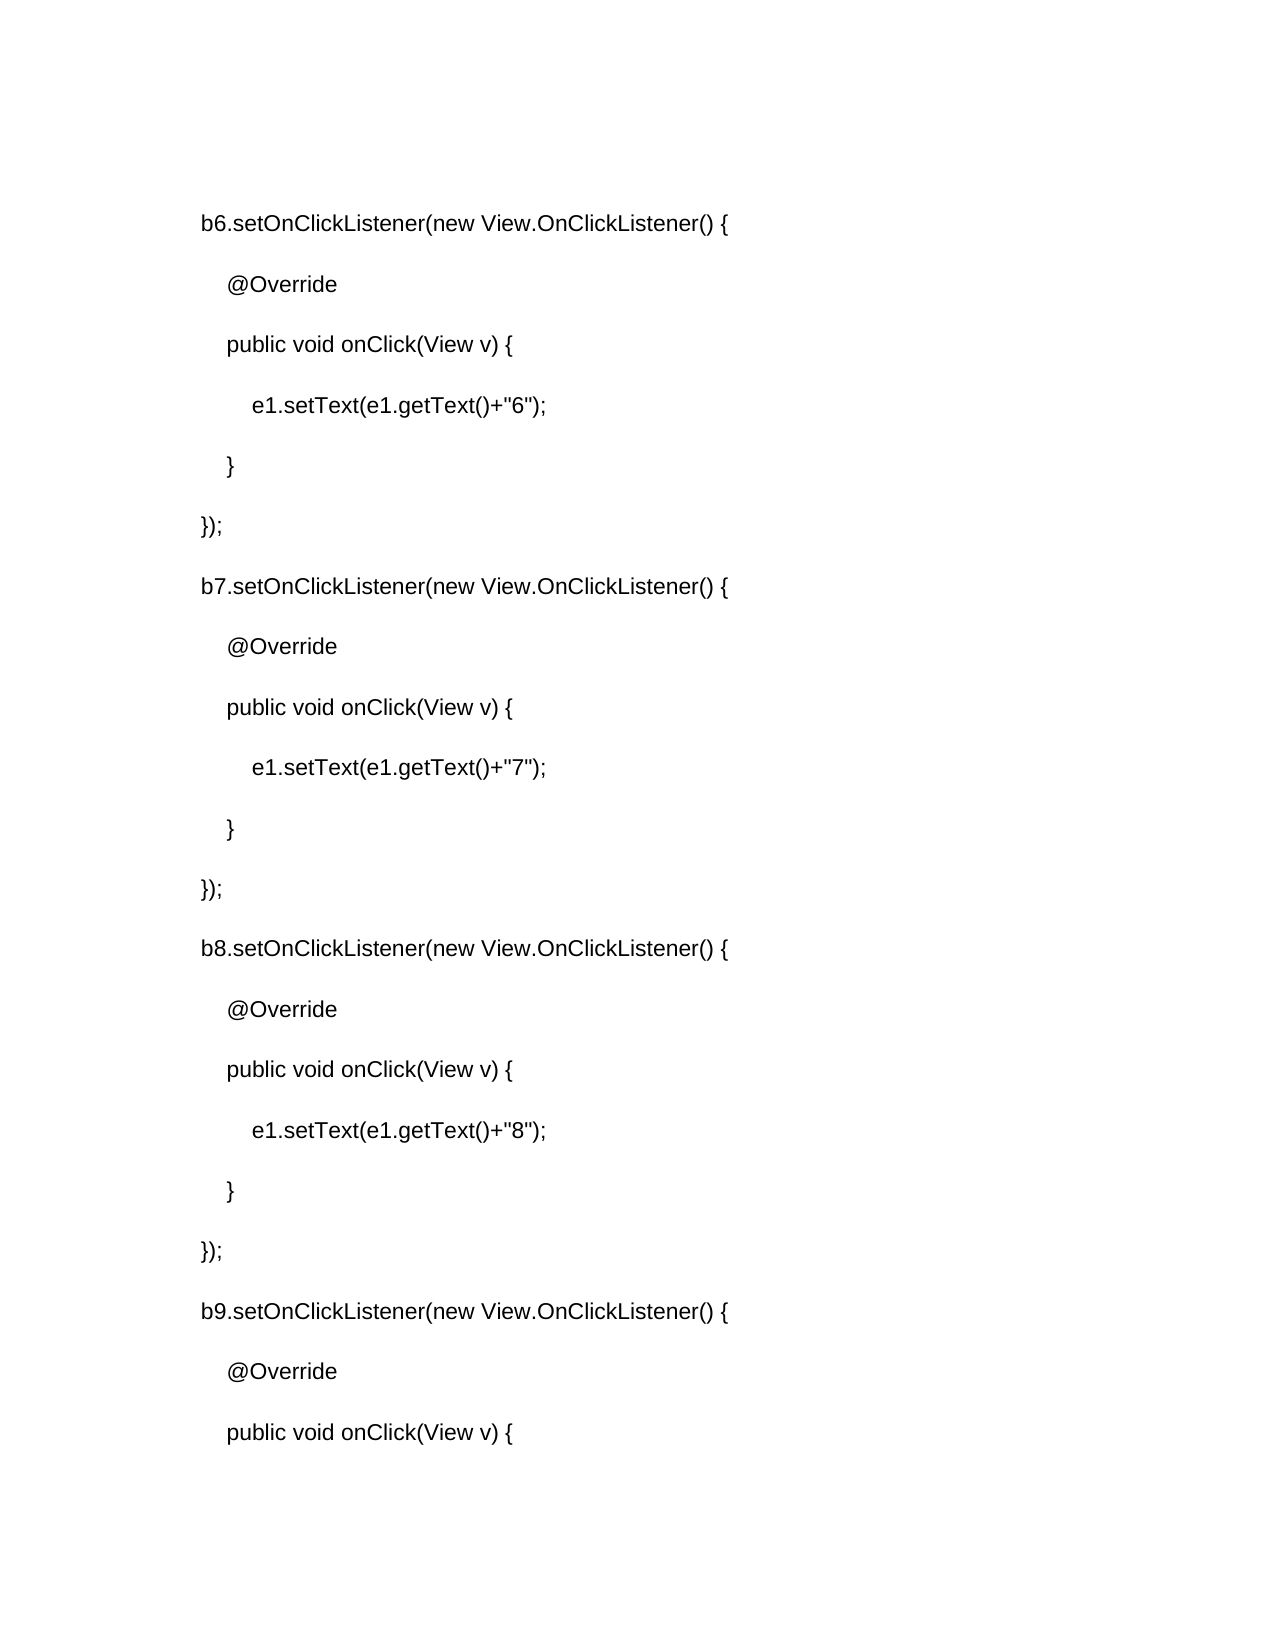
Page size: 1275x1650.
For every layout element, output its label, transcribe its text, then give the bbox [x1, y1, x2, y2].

text e1.setText(e1.getText()+"6"); [150, 392, 1125, 418]
text }); [150, 875, 1125, 901]
text @Override [150, 1358, 1125, 1385]
text } [150, 452, 1125, 478]
text b9.setOnClickListener(new View.OnClickListener() { [150, 1298, 1125, 1324]
text public void onClick(View v) { [150, 694, 1125, 720]
text b6.setOnClickListener(new View.OnClickListener() { [150, 210, 1125, 237]
text e1.setText(e1.getText()+"7"); [150, 754, 1125, 781]
text }); [150, 512, 1125, 539]
text } [150, 814, 1125, 841]
text public void onClick(View v) { [150, 1056, 1125, 1083]
text } [150, 1177, 1125, 1203]
text @Override [150, 996, 1125, 1022]
text public void onClick(View v) { [150, 1419, 1125, 1445]
text @Override [150, 271, 1125, 297]
text }); [150, 1237, 1125, 1264]
text @Override [150, 633, 1125, 660]
text e1.setText(e1.getText()+"8"); [150, 1117, 1125, 1143]
text b7.setOnClickListener(new View.OnClickListener() { [150, 573, 1125, 599]
text b8.setOnClickListener(new View.OnClickListener() { [150, 935, 1125, 962]
text public void onClick(View v) { [150, 331, 1125, 358]
